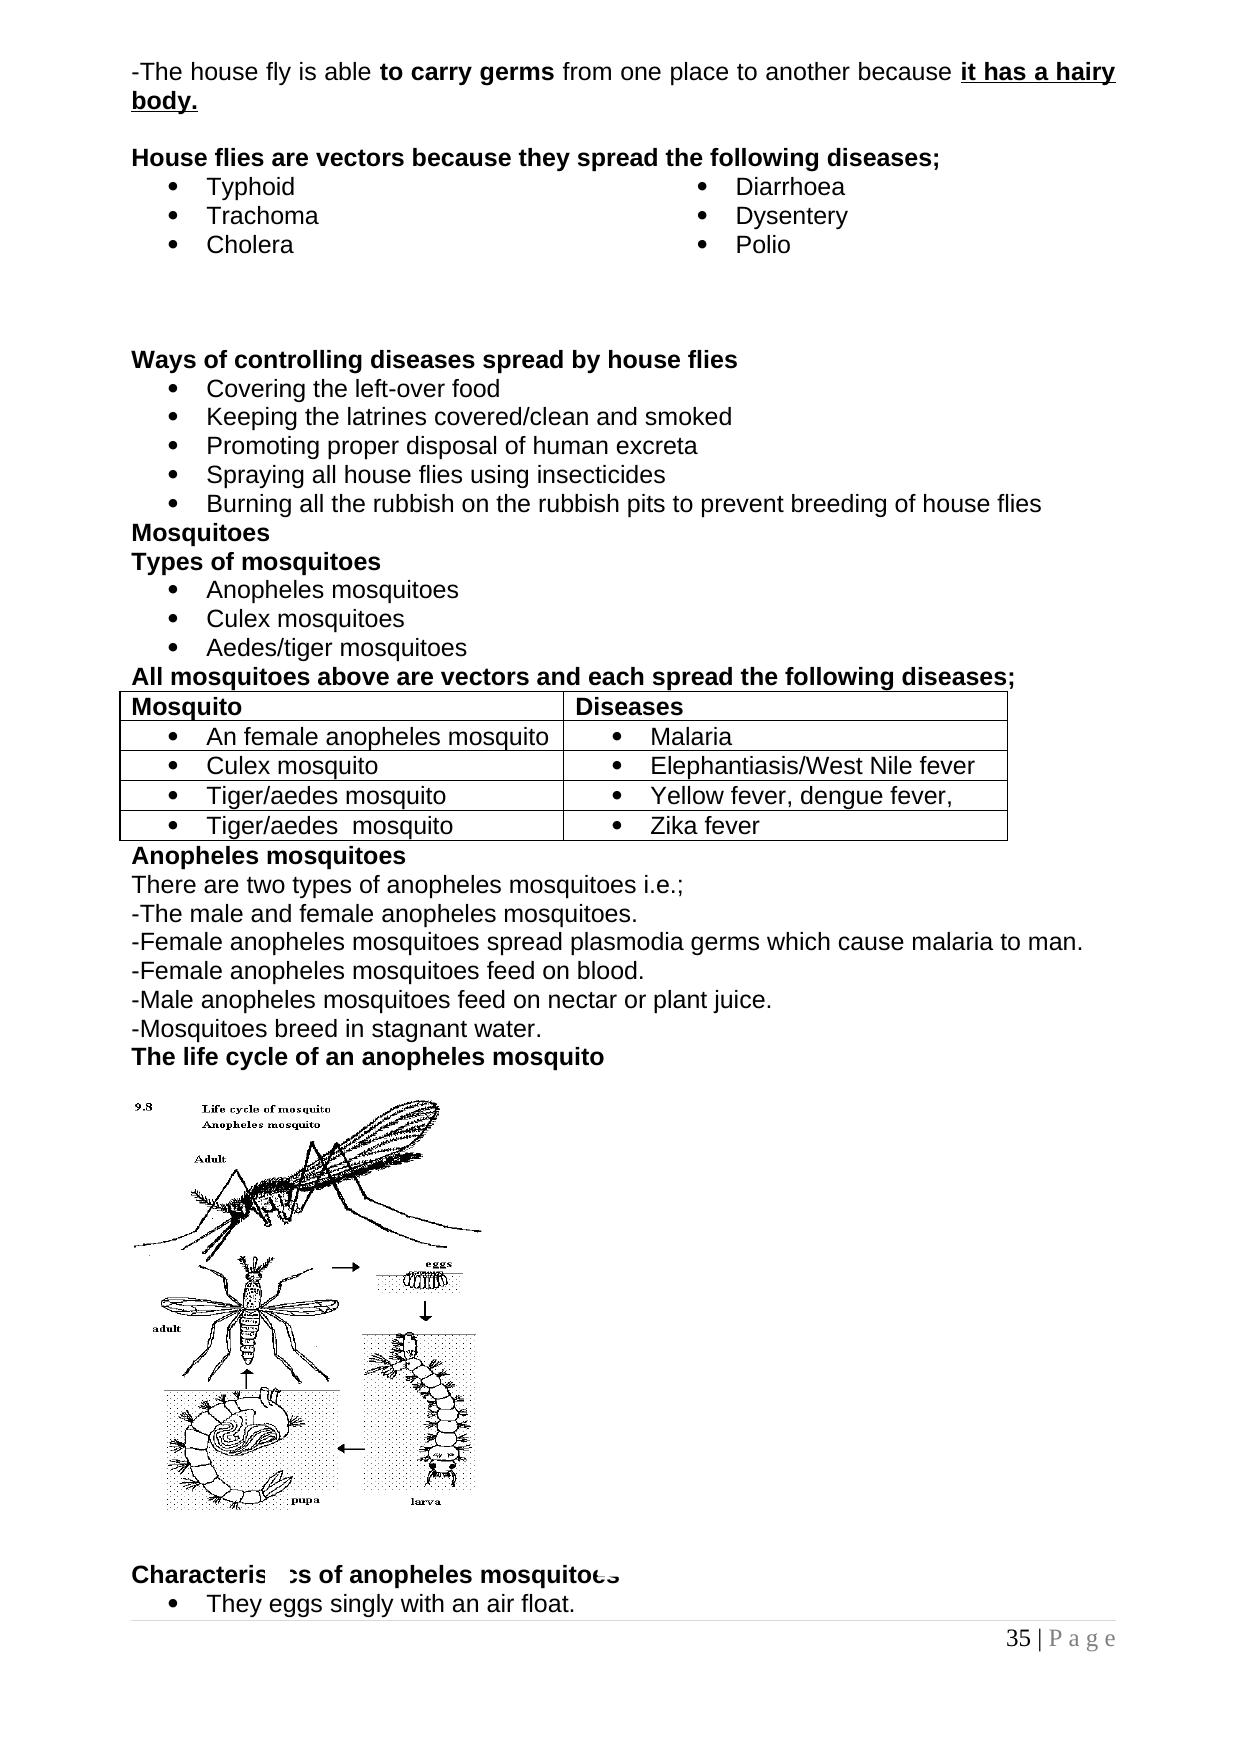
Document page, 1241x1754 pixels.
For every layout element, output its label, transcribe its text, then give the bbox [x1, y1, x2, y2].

text Types of mosquitoes [131, 547, 1116, 575]
list Cholera [169, 230, 587, 258]
text Characteristics of anopheles mosquitoes [131, 1560, 1116, 1588]
list Diarrhoea [698, 172, 1116, 201]
list Covering the left-over food [169, 373, 1116, 402]
list Keeping the latrines covered/clean and smoked [169, 402, 1116, 431]
list Dysentery [698, 201, 1116, 230]
text There are two types of anopheles mosquitoes i.e.; [131, 870, 1116, 898]
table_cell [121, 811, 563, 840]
text Anopheles mosquitoes [131, 841, 1116, 870]
list Spraying all house flies using insecticides [169, 460, 1116, 489]
list Burning all the rubbish on the rubbish pits to prevent breeding of house flies [169, 489, 1116, 518]
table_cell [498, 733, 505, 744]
list Trachoma [169, 201, 587, 230]
list They eggs singly with an air float. [169, 1588, 1116, 1617]
picture [131, 1099, 482, 1517]
text -Mosquitoes breed in stagnant water. [131, 1013, 1116, 1042]
text Ways of controlling diseases spread by house flies [131, 345, 1116, 373]
text The life cycle of an anopheles mosquito [131, 1042, 1116, 1071]
list Culex mosquitoes [169, 604, 1116, 633]
text -The male and female anopheles mosquitoes. [131, 898, 1116, 927]
text Mosquitoes [131, 518, 1116, 547]
list Anopheles mosquitoes [169, 575, 1116, 604]
text -The house fly is able to carry germs from one place to another because it has a hairy body. [131, 57, 1116, 114]
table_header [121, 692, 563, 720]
list Aedes/tiger mosquitoes [169, 633, 1116, 662]
text House flies are vectors because they spread the following diseases; [131, 143, 1116, 172]
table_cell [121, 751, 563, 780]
list Typhoid [169, 172, 587, 201]
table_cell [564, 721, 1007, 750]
text -Female anopheles mosquitoes spread plasmodia germs which cause malaria to man. [131, 927, 1116, 956]
text -Male anopheles mosquitoes feed on nectar or plant juice. [131, 985, 1116, 1013]
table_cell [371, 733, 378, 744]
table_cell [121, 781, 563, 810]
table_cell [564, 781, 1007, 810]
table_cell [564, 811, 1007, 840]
list Polio [698, 230, 1116, 258]
list Promoting proper disposal of human excreta [169, 431, 1116, 460]
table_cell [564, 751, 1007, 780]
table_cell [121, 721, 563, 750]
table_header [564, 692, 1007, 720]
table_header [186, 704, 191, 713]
text -Female anopheles mosquitoes feed on blood. [131, 956, 1116, 985]
text All mosquitoes above are vectors and each spread the following diseases; [131, 662, 1116, 691]
